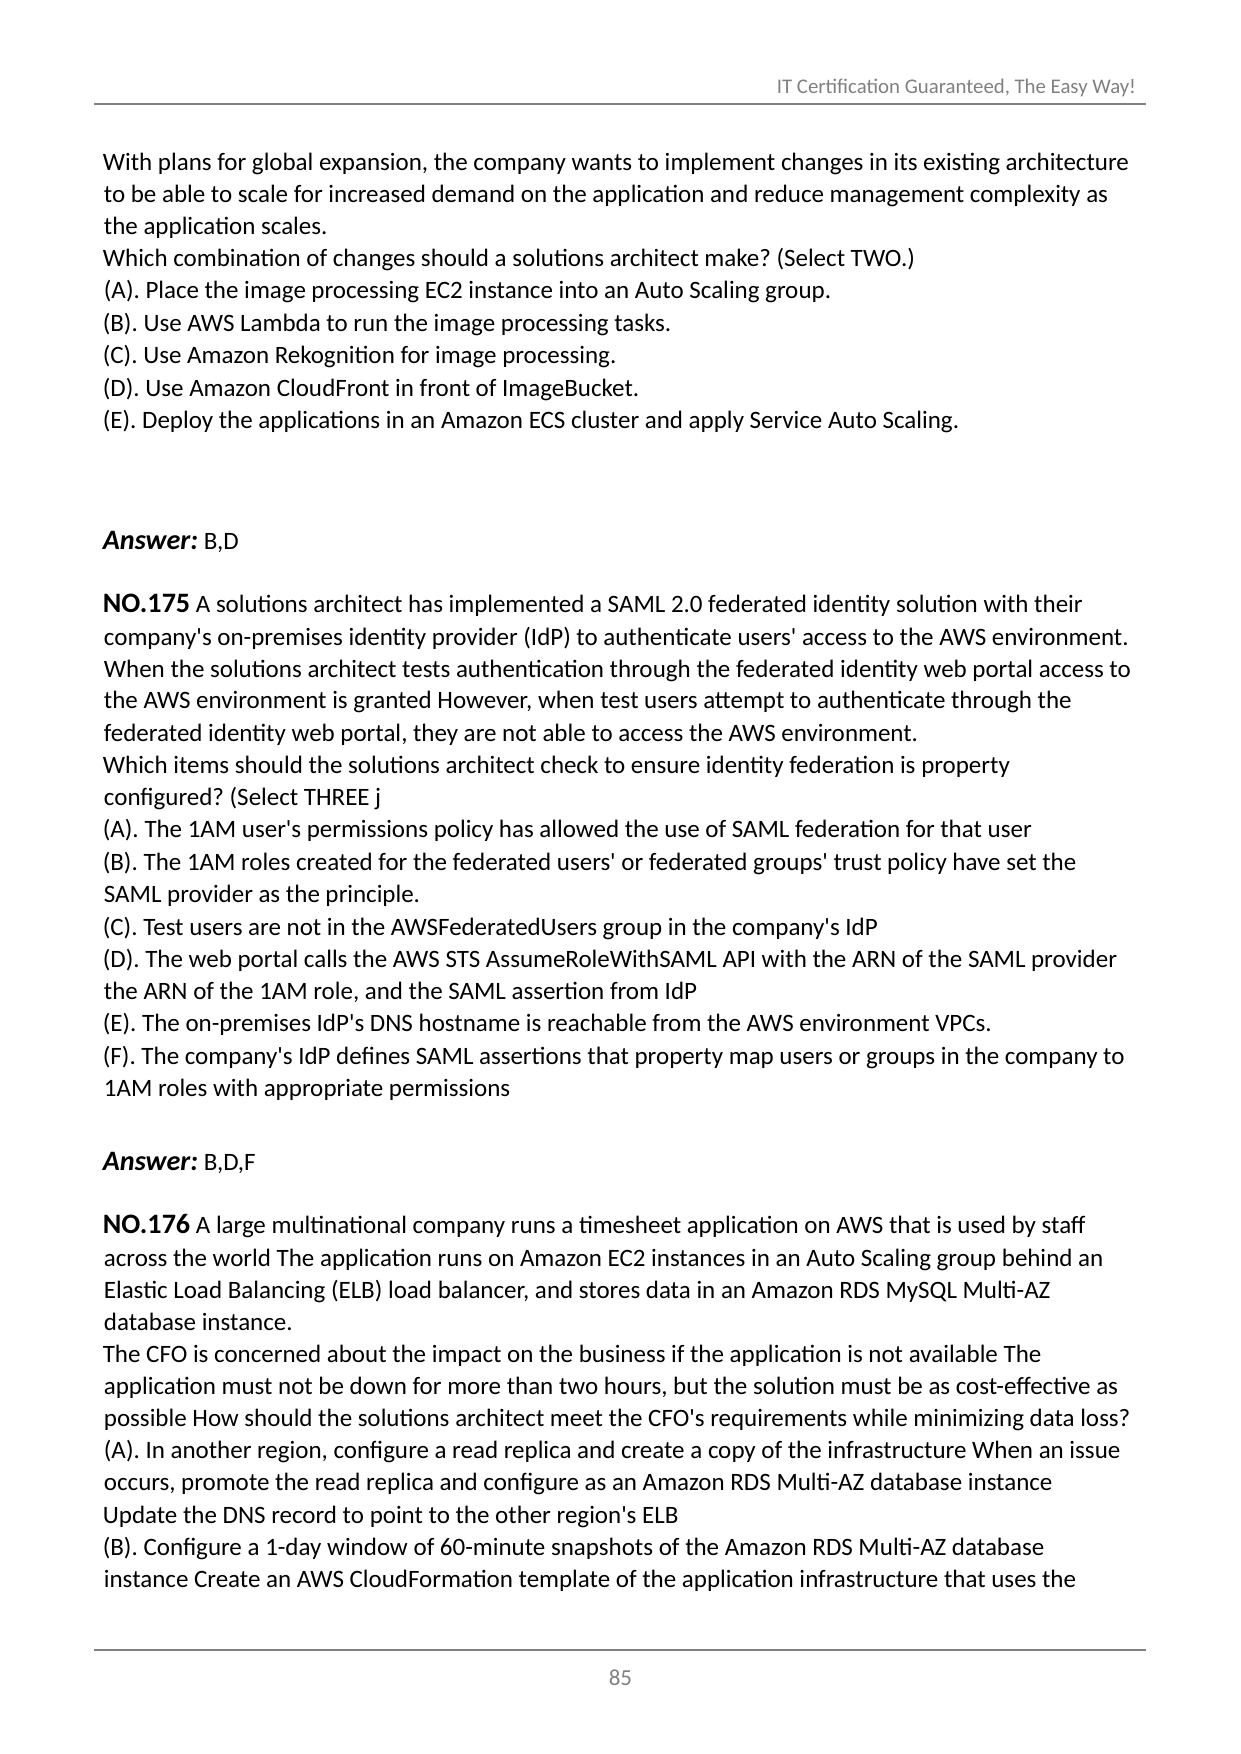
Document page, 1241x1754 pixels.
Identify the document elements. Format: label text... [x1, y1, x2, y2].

text The CFO is concerned about the impact on the business if the application is not available The application must not be down for more than two hours, but the solution must be as cost-effective as possible How should the solutions architect meet the CFO's requirements while minimizing data loss? (A). In another region, configure a read replica and create a copy of the infrastructure When an issue occurs, promote the read replica and configure as an Amazon RDS Multi-AZ database instance [103, 1338, 1136, 1497]
text Which items should the solutions architect check to ensure identity federation is property configured? (Select THREE j [103, 749, 1136, 812]
text NO.176 A large multinational company runs a timesheet application on AWS that is used by staff across the world The application runs on Amazon EC2 instances in an Auto Scaling group behind an Elastic Load Balancing (ELB) load balancer, and stores data in an Amazon RDS MySQL Multi-AZ database instance. [103, 1206, 1136, 1336]
text Which combination of changes should a solutions architect make? (Select TWO.) (A). Place the image processing EC2 instance into an Auto Scaling group. [103, 242, 956, 305]
text Answer: B,D [103, 522, 1059, 556]
text (A). The 1AM user's permissions policy has allowed the use of SAML federation for that user [103, 814, 1085, 844]
text With plans for global expansion, the company wants to implement changes in its existing architecture to be able to scale for increased demand on the application and reduce management complexity as the application scales. [104, 146, 1137, 240]
text (C). Use Amazon Rekognition for image processing. [103, 339, 1136, 370]
text (D). The web portal calls the AWS STS AssumeRoleWithSAML API with the ARN of the SAML provider the ARN of the 1AM role, and the SAML assertion from IdP [103, 943, 1136, 1006]
text (D). Use Amazon CloudFront in front of ImageBucket. [103, 372, 1136, 402]
text (C). Test users are not in the AWSFederatedUsers group in the company's IdP [103, 911, 1136, 941]
subtitle Answer: B,D,F [103, 1143, 1137, 1177]
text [103, 1531, 1101, 1594]
text (E). The on-premises IdP's DNS hostname is reachable from the AWS environment VPCs. [103, 1008, 1136, 1038]
text (B). The 1AM roles created for the federated users' or federated groups' trust policy have set the SAML provider as the principle. [103, 846, 1085, 909]
text (B). Use AWS Lambda to run the image processing tasks. [103, 307, 1136, 337]
text Update the DNS record to point to the other region's ELB [103, 1499, 1136, 1529]
text (E). Deploy the applications in an Amazon ECS cluster and apply Service Auto Scaling. [103, 404, 1059, 435]
text NO.175 A solutions architect has implemented a SAML 2.0 federated identity solution with their company's on-premises identity provider (IdP) to authenticate users' access to the AWS environment. When the solutions architect tests authentication through the federated identity web portal access to the AWS environment is granted However, when test users attempt to authenticate through the federated identity web portal, they are not able to access the AWS environment. [103, 585, 1136, 747]
text (F). The company's IdP defines SAML assertions that property map users or groups in the company to 1AM roles with appropriate permissions [103, 1040, 1136, 1103]
